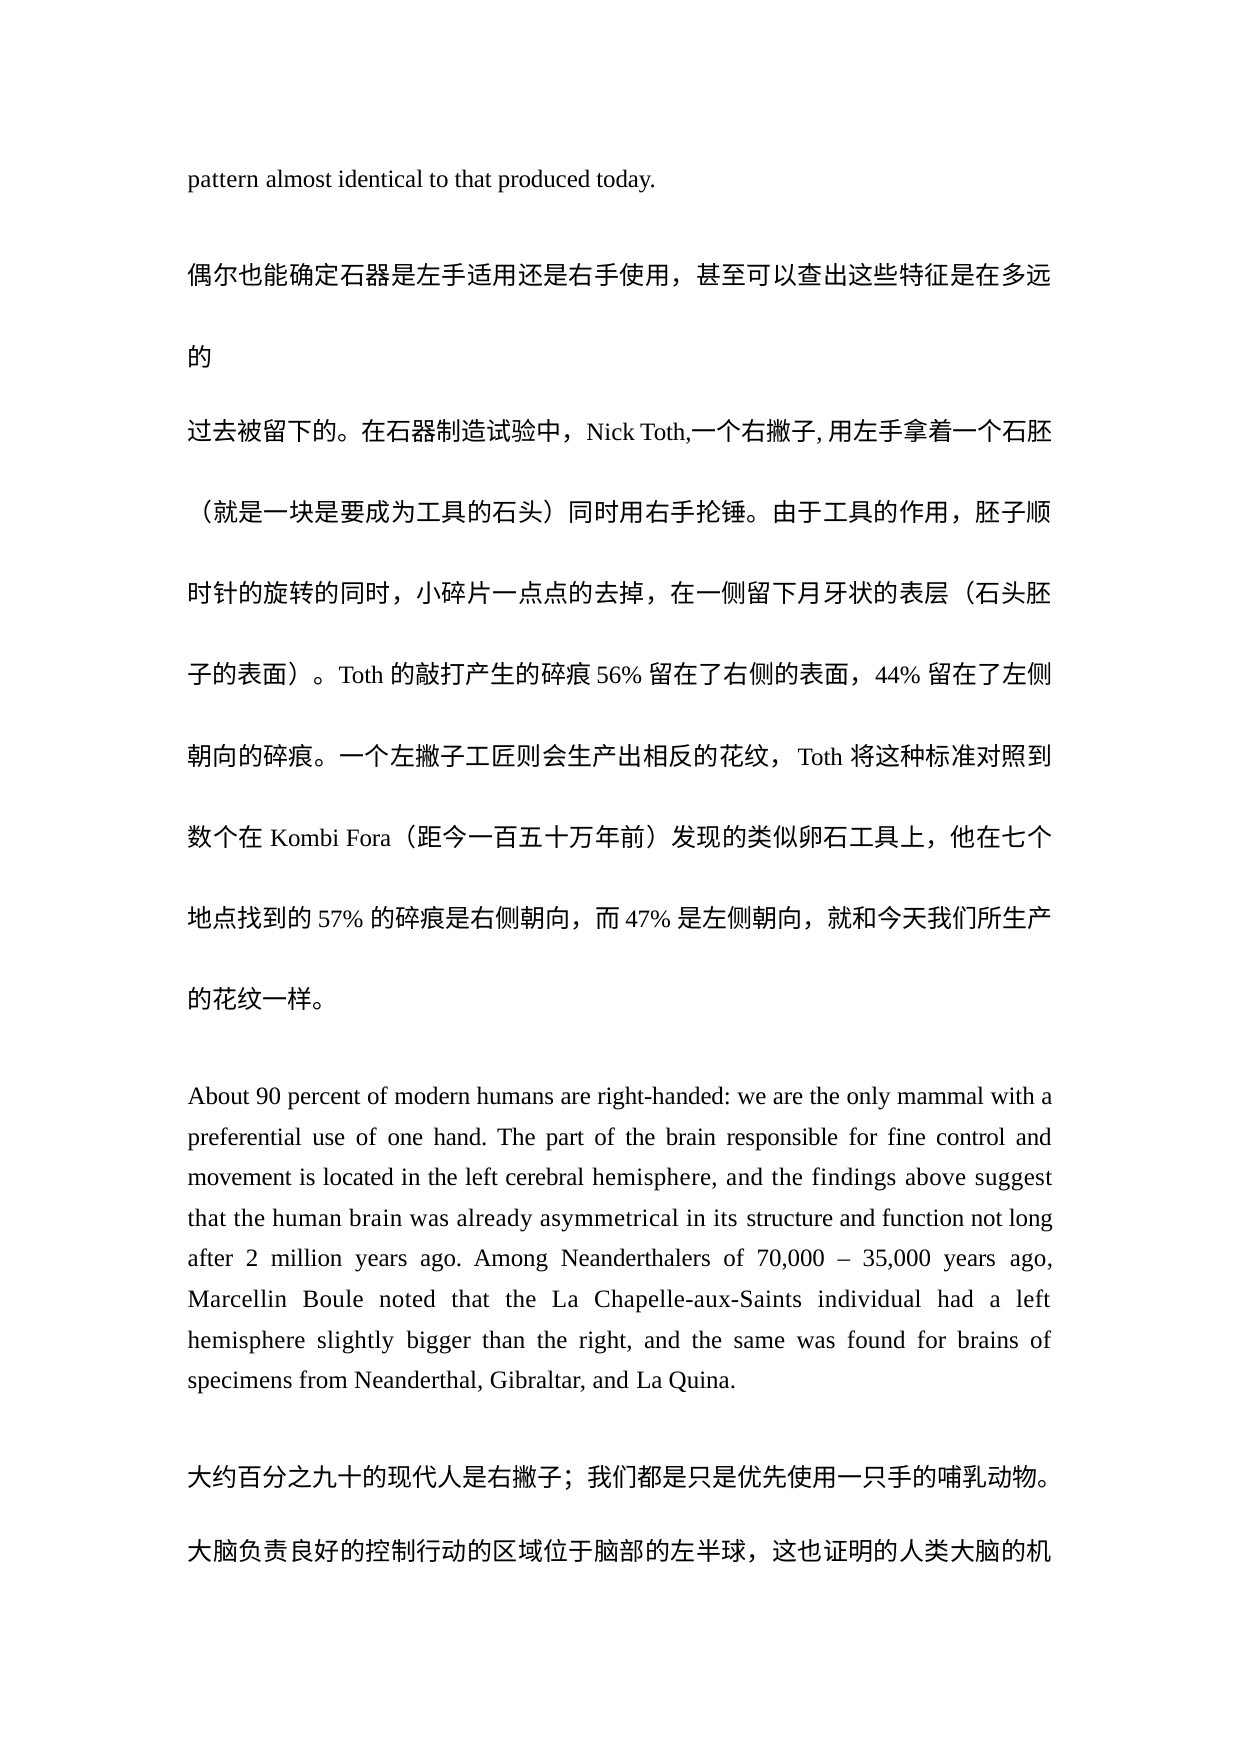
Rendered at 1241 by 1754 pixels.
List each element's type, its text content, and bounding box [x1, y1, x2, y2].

text 过去被留下的。在石器制造试验中，Nick Toth,一个右撇子, 用左手拿着一个石胚（就是一块是要成为工具的石头）同时用右手抡锤。由于工具的作用，胚子顺时针的旋转的同时，小碎片一点点的去掉，在一侧留下月牙状的表层（石头胚子的表面）。Toth 的敲打产生的碎痕56% 留在了右侧的表面，44% 留在了左侧朝向的碎痕。一个左撇子工匠则会生产出相反的花纹，Toth 将这种标准对照到数个在 Kombi Fora（距今一百五十万年前）发现的类似卵石工具上，他在七个地点找到的57% 的碎痕是右侧朝向，而47% 是左侧朝向，就和今天我们所生产的花纹一样。 [187, 397, 1053, 1030]
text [187, 162, 1053, 194]
text 大约百分之九十的现代人是右撇子；我们都是只是优先使用一只手的哺乳动物。 [187, 1443, 1053, 1508]
text About 90 percent of modern humans are right-handed: we are the only mammal with a preferential use of one hand. The part of the brain responsible for fine control and movement is located in the left cerebral hemisphere, and the findings above suggest that the human brain was already asymmetrical in its structure and function not long after 2 million years ago. Among Neanderthalers of 70,000 – 35,000 years ago, Marcellin Boule noted that the La Chapelle-aux-Saints individual had a left hemisphere slightly bigger than the right, and the same was found for brains of specimens from Neanderthal, Gibraltar, and La Quina. [187, 1079, 1053, 1396]
text 偶尔也能确定石器是左手适用还是右手使用，甚至可以查出这些特征是在多远的 [187, 241, 1053, 388]
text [187, 1517, 1053, 1582]
